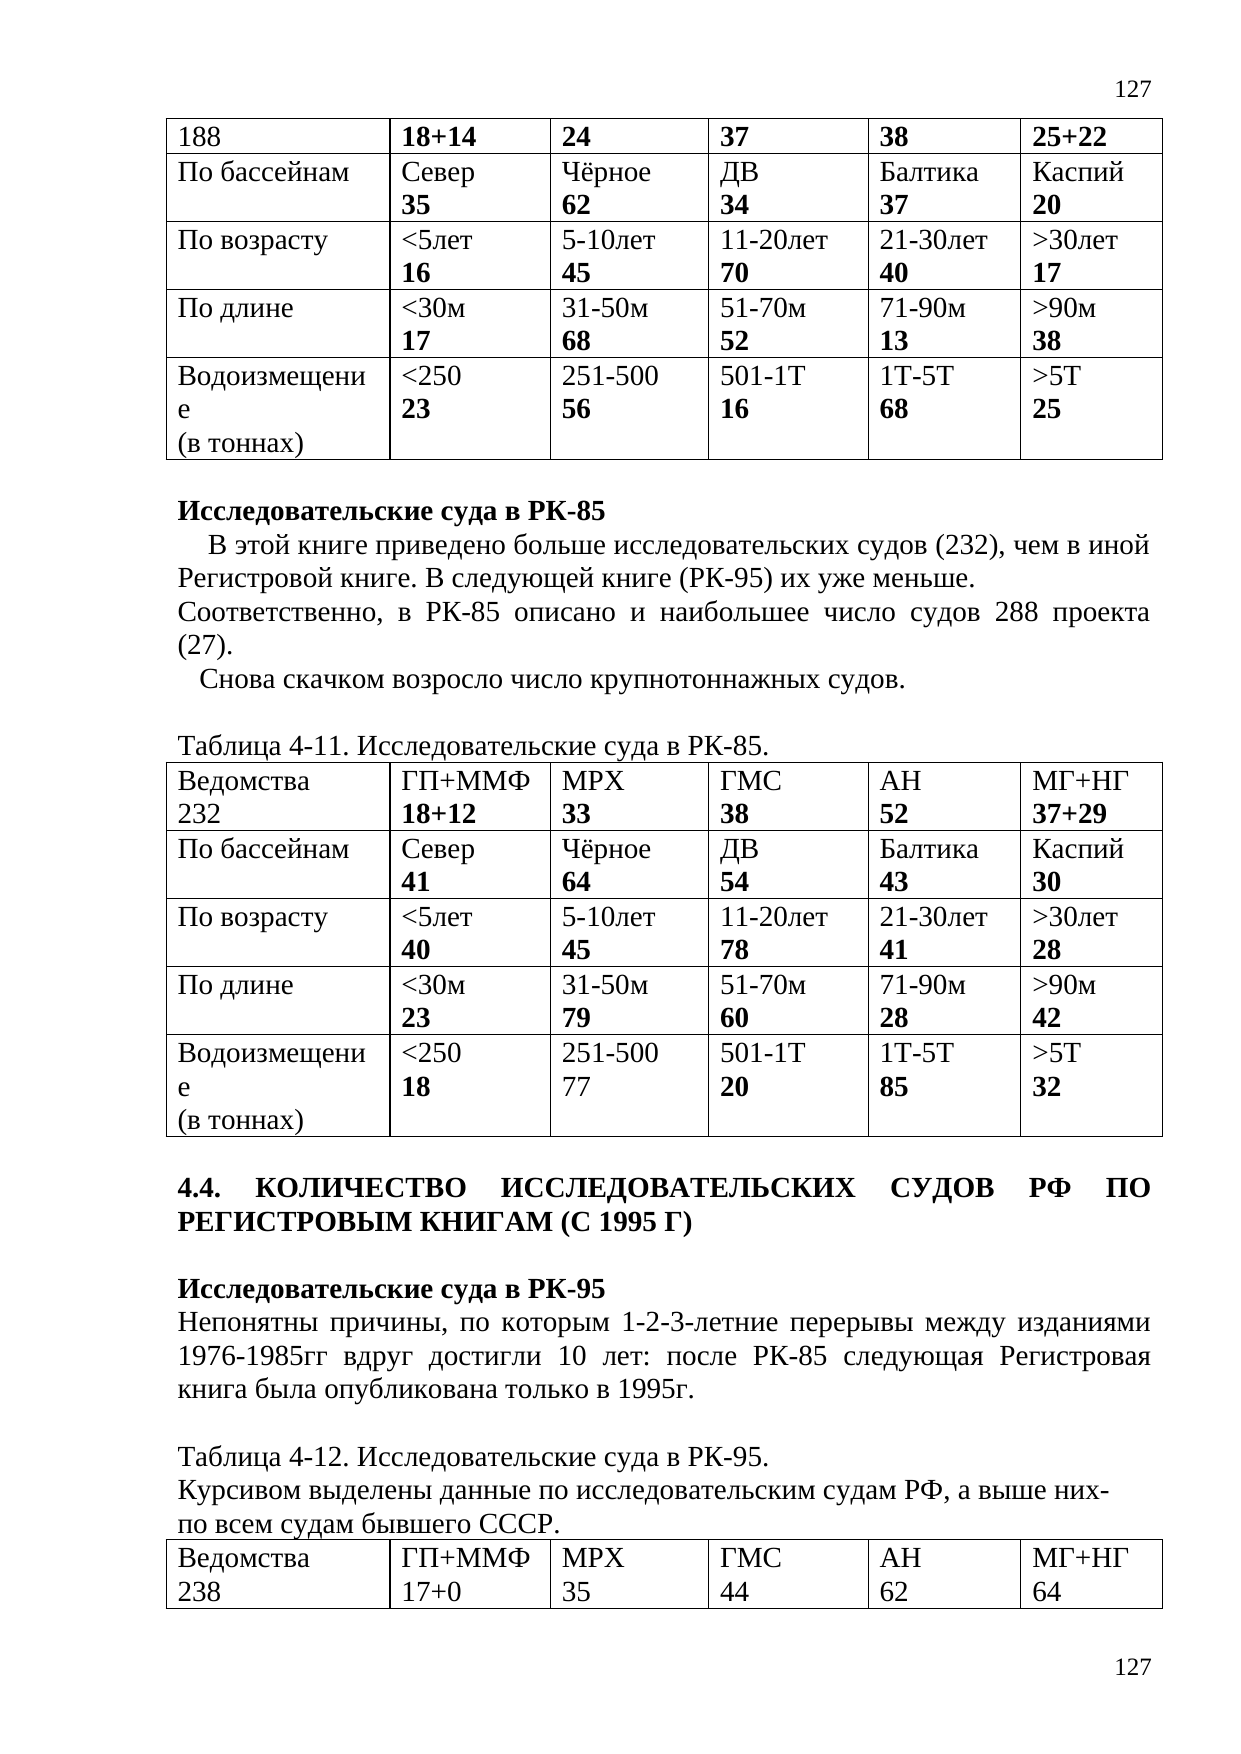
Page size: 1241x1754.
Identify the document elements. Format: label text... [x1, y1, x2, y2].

table_cell 501-1Т 16 [709, 358, 868, 459]
table_header Ведомства 232 [167, 763, 389, 830]
table_cell 11-20лет 78 [709, 899, 868, 966]
table_cell >90м 42 [1021, 967, 1162, 1034]
table_header ГП+ММФ 18+12 [391, 763, 550, 830]
table_cell ДВ 54 [709, 831, 868, 898]
table_cell 5-10лет 45 [551, 899, 708, 966]
table_cell По бассейнам [167, 154, 389, 221]
table_header АН 38 [869, 119, 1020, 153]
text Курсивом выделены данные по исследовательским судам РФ, а выше них- [177, 1472, 1152, 1506]
table_cell 5-10лет 45 [551, 222, 708, 289]
table_cell <5лет 40 [391, 899, 550, 966]
table_header МГ+НГ 64 49 [1021, 1540, 1162, 1607]
table_header ГП+ММФ 17+0 17+0 [391, 1540, 550, 1607]
table_header ГМС 37 [709, 119, 868, 153]
text Исследовательские суда в РК-95 [177, 1271, 1152, 1304]
table_cell 31-50м 68 [551, 290, 708, 357]
table_cell 51-70м 60 [709, 967, 868, 1034]
table_cell Водоизмещение (в тоннах) [167, 358, 389, 459]
table_cell По бассейнам [167, 831, 389, 898]
table_cell <250 23 [391, 358, 550, 459]
table_header ГП+ММФ 18+14 [391, 119, 550, 153]
table_header Ведомства 188 [167, 119, 389, 153]
table_header МГ+НГ 37+29 [1021, 763, 1162, 830]
table_cell ДВ 34 [709, 154, 868, 221]
table_cell По возрасту [167, 222, 389, 289]
table_cell По длине [167, 967, 389, 1034]
text Непонятны причины, по которым 1-2-3-летние перерывы между изданиями 1976-1985гг вдруг достигли 10 лет: после РК-85 следующая Регистровая книга была опубликована только в 1995г. [177, 1304, 1152, 1405]
table_cell 71-90м 28 [869, 967, 1020, 1034]
table_cell >90м 38 [1021, 290, 1162, 357]
table_cell <250 18 [391, 1035, 550, 1136]
table_cell 251-500 56 [551, 358, 708, 459]
text Исследовательские суда в РК-85 [177, 493, 1152, 527]
table_cell Балтика 43 [869, 831, 1020, 898]
table_cell >30лет 17 [1021, 222, 1162, 289]
table_header ГМС 38 [709, 763, 868, 830]
table_header АН 62 47 [869, 1540, 1020, 1607]
table_cell Север 41 [391, 831, 550, 898]
table_cell 21-30лет 41 [869, 899, 1020, 966]
table_cell 1Т-5Т 68 [869, 358, 1020, 459]
table_cell 11-20лет 70 [709, 222, 868, 289]
table_header МРХ 35 30 [551, 1540, 708, 1607]
table_cell 71-90м 13 [869, 290, 1020, 357]
table_cell <5лет 16 [391, 222, 550, 289]
table_cell Чёрное 62 [551, 154, 708, 221]
table_cell Балтика 37 [869, 154, 1020, 221]
table_header МГ+НГ 25+22 [1021, 119, 1162, 153]
table_cell <30м 23 [391, 967, 550, 1034]
table_cell По длине [167, 290, 389, 357]
table_cell Север 35 [391, 154, 550, 221]
text Снова скачком возросло число крупнотоннажных судов. [177, 661, 1152, 694]
table_header АН 52 [869, 763, 1020, 830]
table_cell >5Т 32 [1021, 1035, 1162, 1136]
table_header Ведомства 238 175 [167, 1540, 389, 1607]
table_cell <30м 17 [391, 290, 550, 357]
table_cell Водоизмещение (в тоннах) [167, 1035, 389, 1136]
text В этой книге приведено больше исследовательских судов (232), чем в иной Регистровой книге. В следующей книге (РК-95) их уже меньше. [177, 527, 1152, 594]
table_cell 51-70м 52 [709, 290, 868, 357]
table_cell 1Т-5Т 85 [869, 1035, 1020, 1136]
table_cell 31-50м 79 [551, 967, 708, 1034]
text Таблица 4-11. Исследовательские суда в РК-85. [177, 728, 1152, 762]
text по всем судам бывшего СССР. [177, 1506, 1152, 1539]
table_cell 21-30лет 40 [869, 222, 1020, 289]
text Таблица 4-12. Исследовательские суда в РК-95. [177, 1439, 1152, 1472]
table_header МРХ 24 [551, 119, 708, 153]
table_cell Каспий 20 [1021, 154, 1162, 221]
text Соответственно, в РК-85 описано и наибольшее число судов 288 проекта (27). [177, 594, 1152, 661]
table_cell По возрасту [167, 899, 389, 966]
text 4.4. КОЛИЧЕСТВО ИССЛЕДОВАТЕЛЬСКИХ СУДОВ РФ ПО РЕГИСТРОВЫМ КНИГАМ (С 1995 Г) [177, 1170, 1152, 1237]
table_cell >5Т 25 [1021, 358, 1162, 459]
table_cell Чёрное 64 [551, 831, 708, 898]
table_cell 501-1Т 20 [709, 1035, 868, 1136]
table_header МРХ 33 [551, 763, 708, 830]
table_cell 251-500 77 [551, 1035, 708, 1136]
table_cell Каспий 30 [1021, 831, 1162, 898]
table_header ГМС 44 30 [709, 1540, 868, 1607]
table_cell >30лет 28 [1021, 899, 1162, 966]
